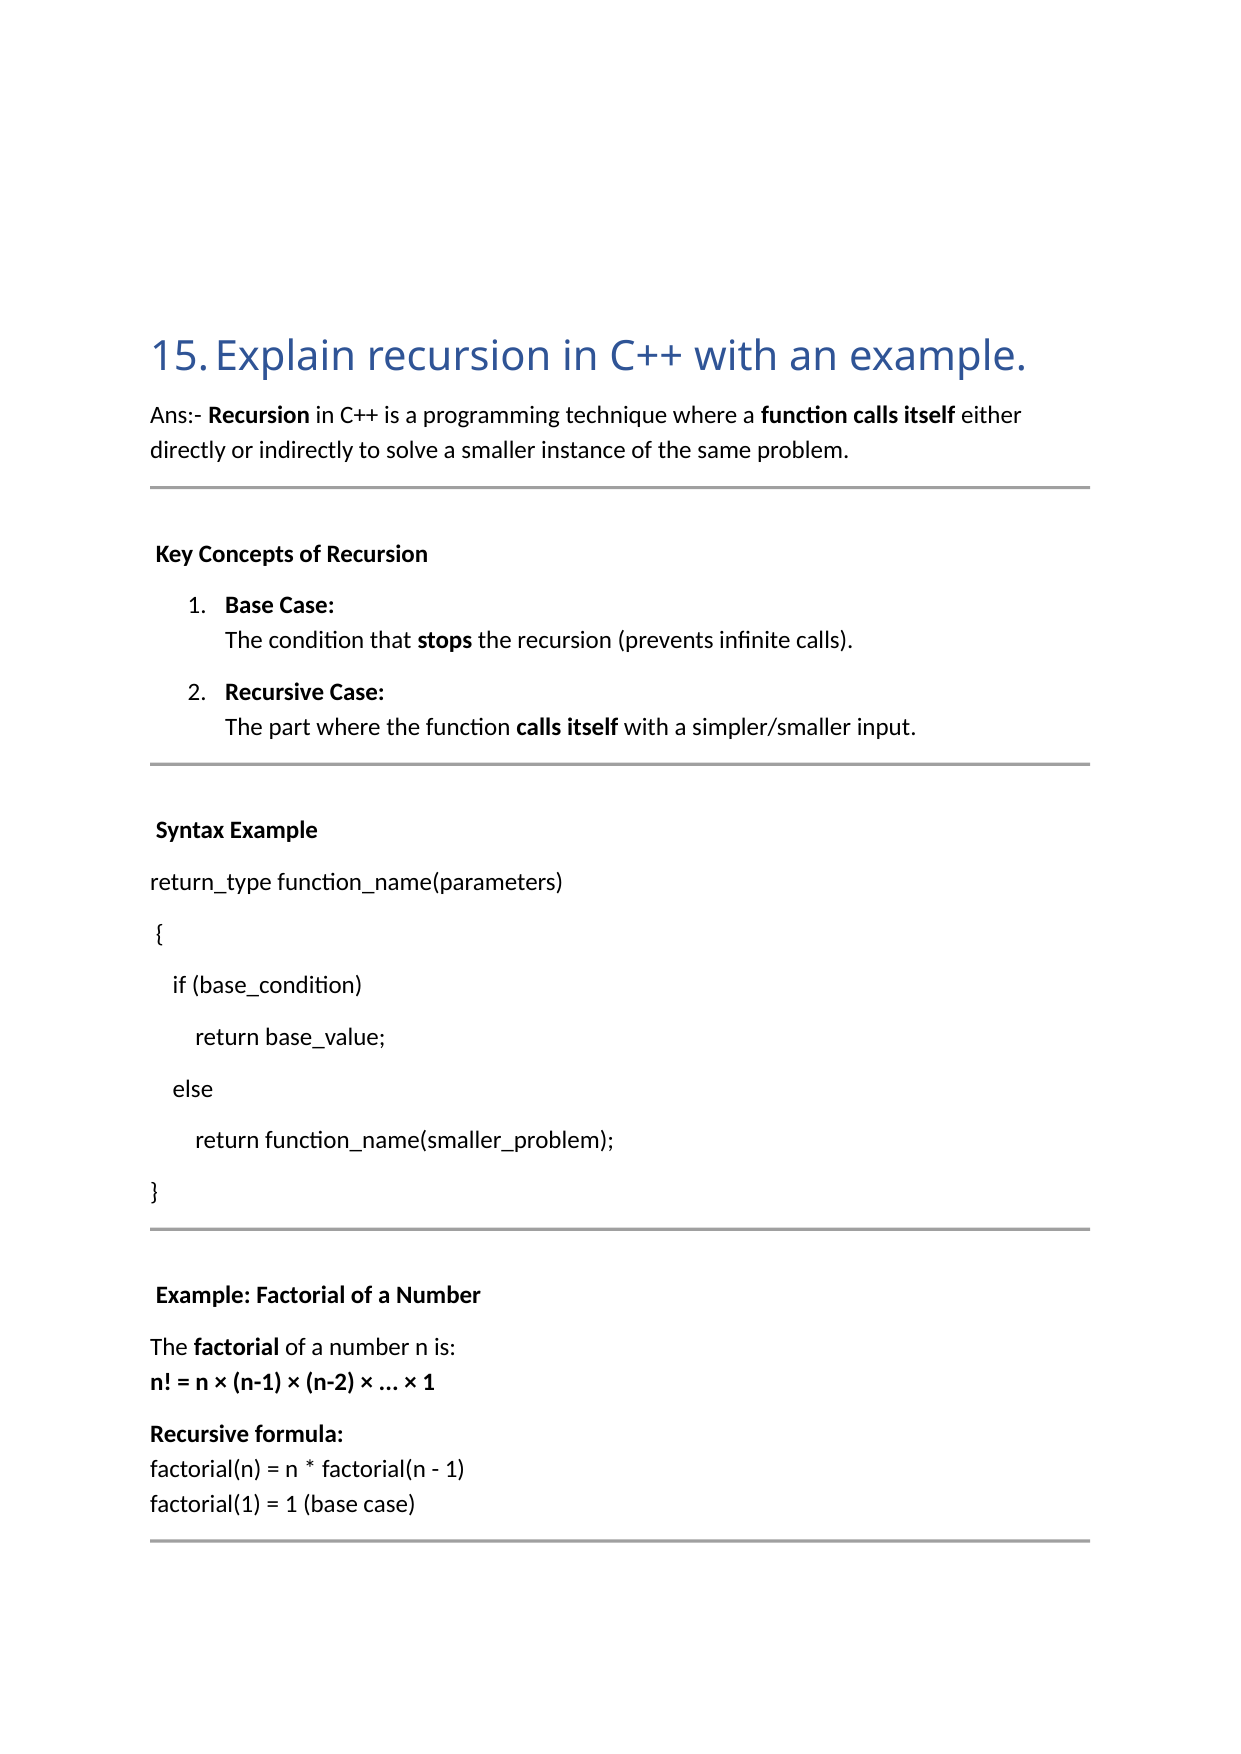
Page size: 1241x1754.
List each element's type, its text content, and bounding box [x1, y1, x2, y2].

list Recursive Case: The part where the function calls itself with a simpler/smaller input. [187, 676, 1090, 742]
text return base_value; [150, 1021, 1090, 1052]
text } [150, 1176, 1090, 1207]
subtitle 15. Explain recursion in C++ with an example. [150, 326, 1090, 383]
text return function_name(smaller_problem); [150, 1124, 1090, 1155]
text The factorial of a number n is: n! = n × (n-1) × (n-2) × ... × 1 [150, 1331, 1090, 1397]
text Ans:- Recursion in C++ is a programming technique where a function calls itself either directly or indirectly to solve a smaller instance of the same problem. [150, 399, 1090, 465]
list Base Case: The condition that stops the recursion (prevents infinite calls). [187, 589, 1090, 655]
text Recursive formula: factorial(n) = n * factorial(n - 1) factorial(1) = 1 (base case) [150, 1418, 1090, 1518]
text { [150, 918, 1090, 948]
text Example: Factorial of a Number [150, 1279, 1090, 1310]
text if (base_condition) [150, 969, 1090, 1000]
text Syntax Example [150, 814, 1090, 845]
text Key Concepts of Recursion [150, 538, 1090, 568]
text else [150, 1073, 1090, 1103]
text return_type function_name(parameters) [150, 866, 1090, 897]
